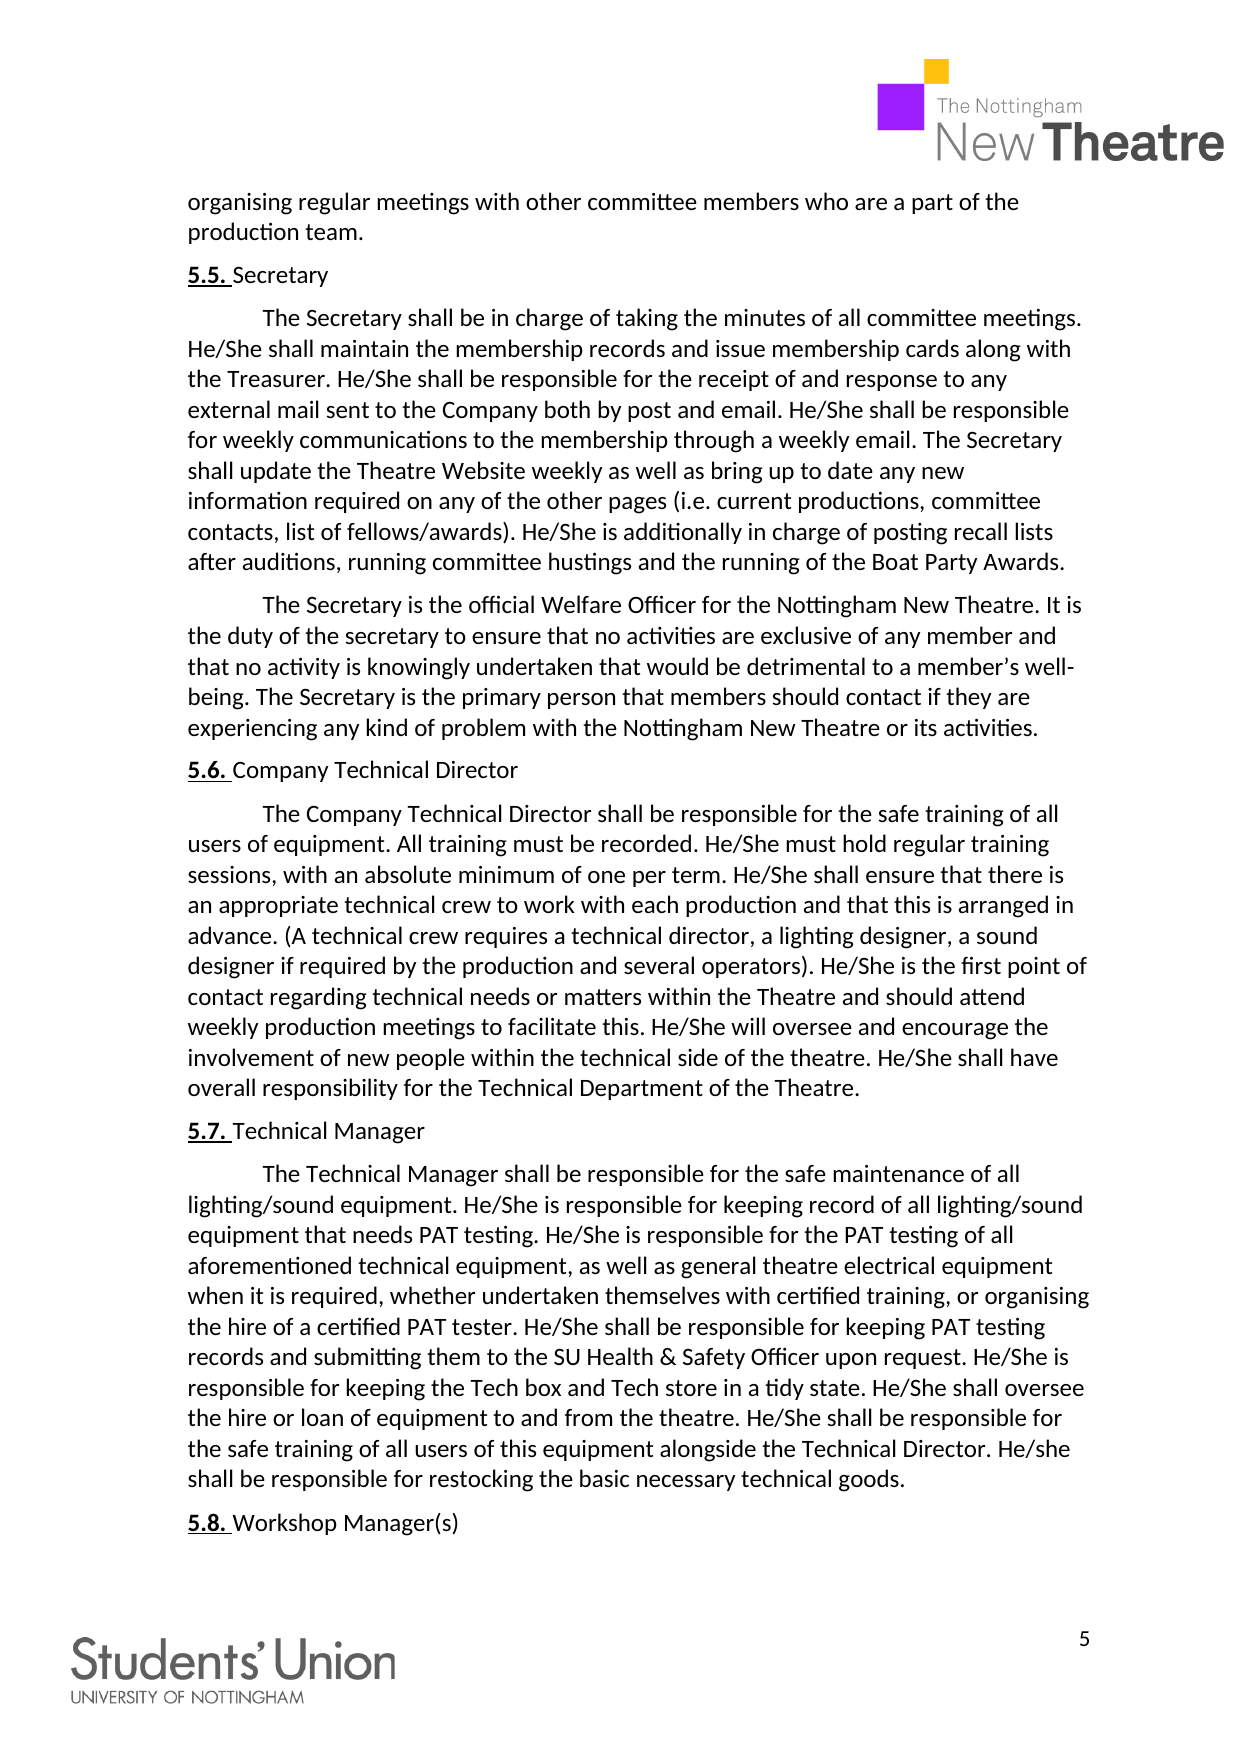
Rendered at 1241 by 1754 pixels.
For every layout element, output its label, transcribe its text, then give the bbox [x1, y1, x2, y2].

text The Secretary is the official Welfare Officer for the Nottingham New Theatre. It is the duty of the secretary to ensure that no activities are exclusive of any member and that no activity is knowingly undertaken that would be detrimental to a member’s well-being. The Secretary is the primary person that members should contact if they are experiencing any kind of problem with the Nottingham New Theatre or its activities. [187, 589, 1090, 742]
list Secretary [187, 259, 1090, 290]
text The Company Technical Director shall be responsible for the safe training of all users of equipment. All training must be recorded. He/She must hold regular training sessions, with an absolute minimum of one per term. He/She shall ensure that there is an appropriate technical crew to work with each production and that this is arranged in advance. (A technical crew requires a technical director, a lighting designer, a sound designer if required by the production and several operators). He/She is the first point of contact regarding technical needs or matters within the Theatre and should attend weekly production meetings to facilitate this. He/She will oversee and encourage the involvement of new people within the technical side of the theatre. He/She shall have overall responsibility for the Technical Department of the Theatre. [187, 798, 1090, 1103]
list Workshop Manager(s) [187, 1507, 1090, 1537]
picture [877, 59, 1224, 161]
list Technical Manager [187, 1115, 1090, 1146]
text The Secretary shall be in charge of taking the minutes of all committee meetings. He/She shall maintain the membership records and issue membership cards along with the Treasurer. He/She shall be responsible for the receipt of and response to any external mail sent to the Company both by post and email. He/She shall be responsible for weekly communications to the membership through a weekly email. The Secretary shall update the Theatre Website weekly as well as bring up to date any new information required on any of the other pages (i.e. current productions, committee contacts, list of fellows/awards). He/She is additionally in charge of posting recall lists after auditions, running committee hustings and the running of the Boat Party Awards. [187, 302, 1090, 577]
list Company Technical Director [187, 755, 1090, 785]
text The Technical Manager shall be responsible for the safe maintenance of all lighting/sound equipment. He/She is responsible for keeping record of all lighting/sound equipment that needs PAT testing. He/She is responsible for the PAT testing of all aforementioned technical equipment, as well as general theatre electrical equipment when it is required, whether undertaken themselves with certified training, or organising the hire of a certified PAT tester. He/She shall be responsible for keeping PAT testing records and submitting them to the SU Health & Safety Officer upon request. He/She is responsible for keeping the Tech box and Tech store in a tidy state. He/She shall oversee the hire or loan of equipment to and from the theatre. He/She shall be responsible for the safe training of all users of this equipment alongside the Technical Director. He/she shall be responsible for restocking the basic necessary technical goods. [187, 1158, 1090, 1494]
